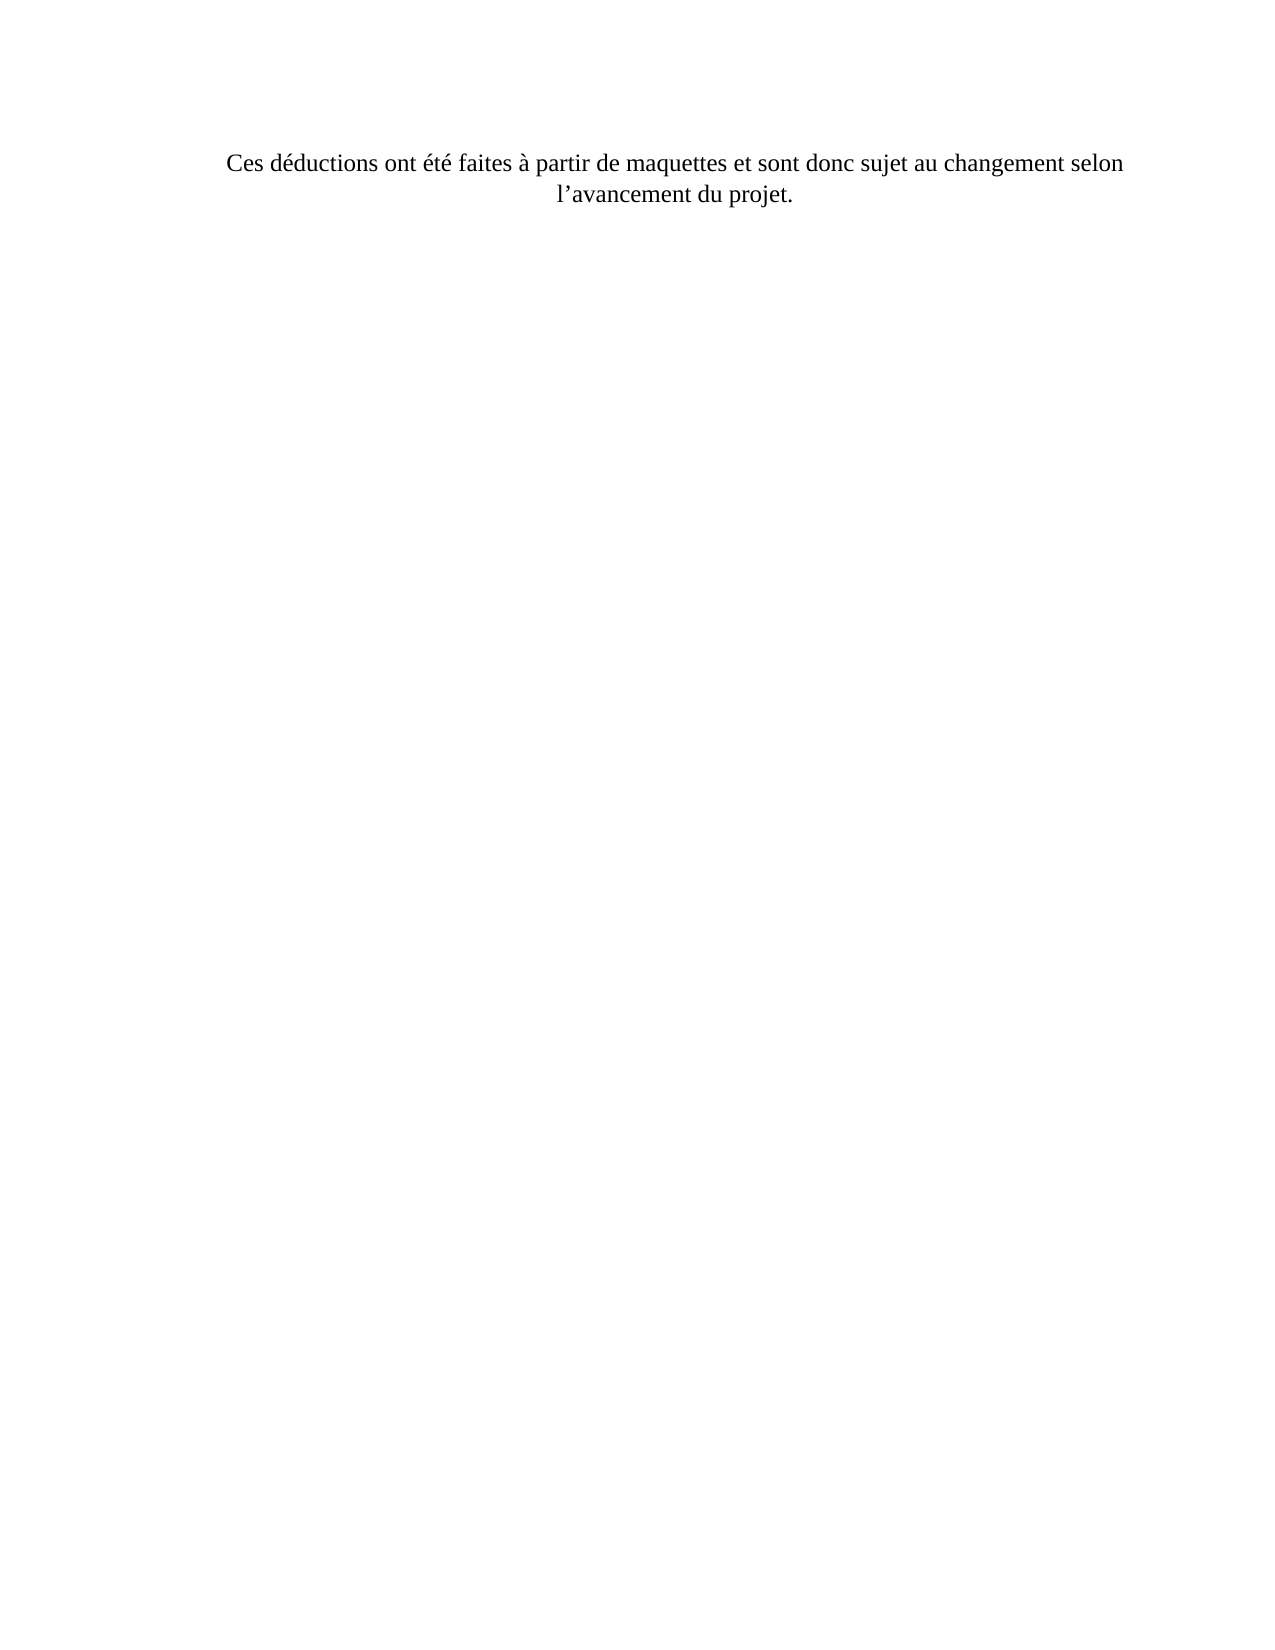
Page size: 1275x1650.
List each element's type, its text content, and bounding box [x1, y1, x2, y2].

text Ces déductions ont été faites à partir de maquettes et sont donc sujet au changement selon l’avancement du projet. [223, 148, 1127, 207]
